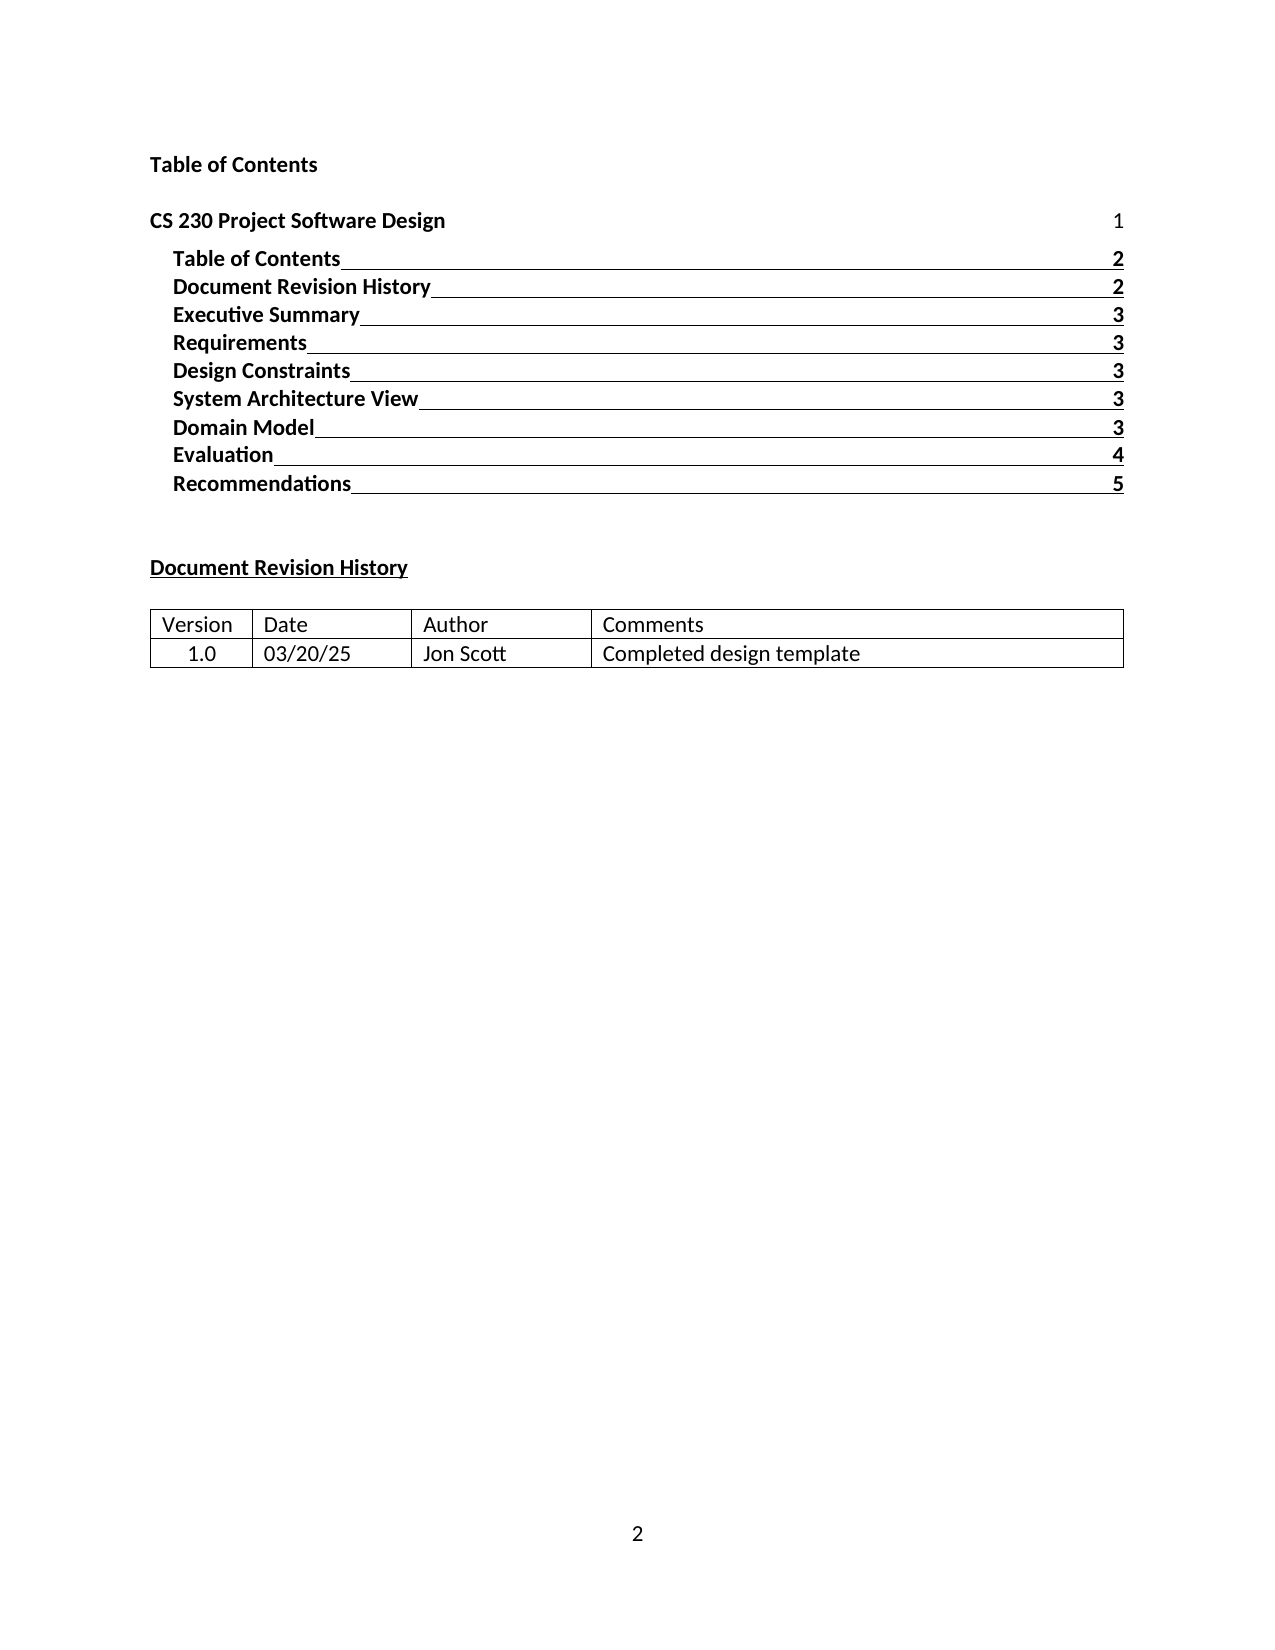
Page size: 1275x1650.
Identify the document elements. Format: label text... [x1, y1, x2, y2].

table_header Comments [592, 610, 1123, 638]
table_cell Jon Scott [412, 639, 591, 667]
table_cell 03/20/25 [253, 639, 411, 667]
table_header Version [151, 610, 252, 638]
table_header Date [253, 610, 411, 638]
subtitle Table of Contents [150, 150, 1125, 178]
table_cell 1.0 [151, 639, 252, 667]
subtitle Document Revision History [150, 553, 1125, 581]
table_header Author [412, 610, 591, 638]
table_cell Completed design template [592, 639, 1123, 667]
